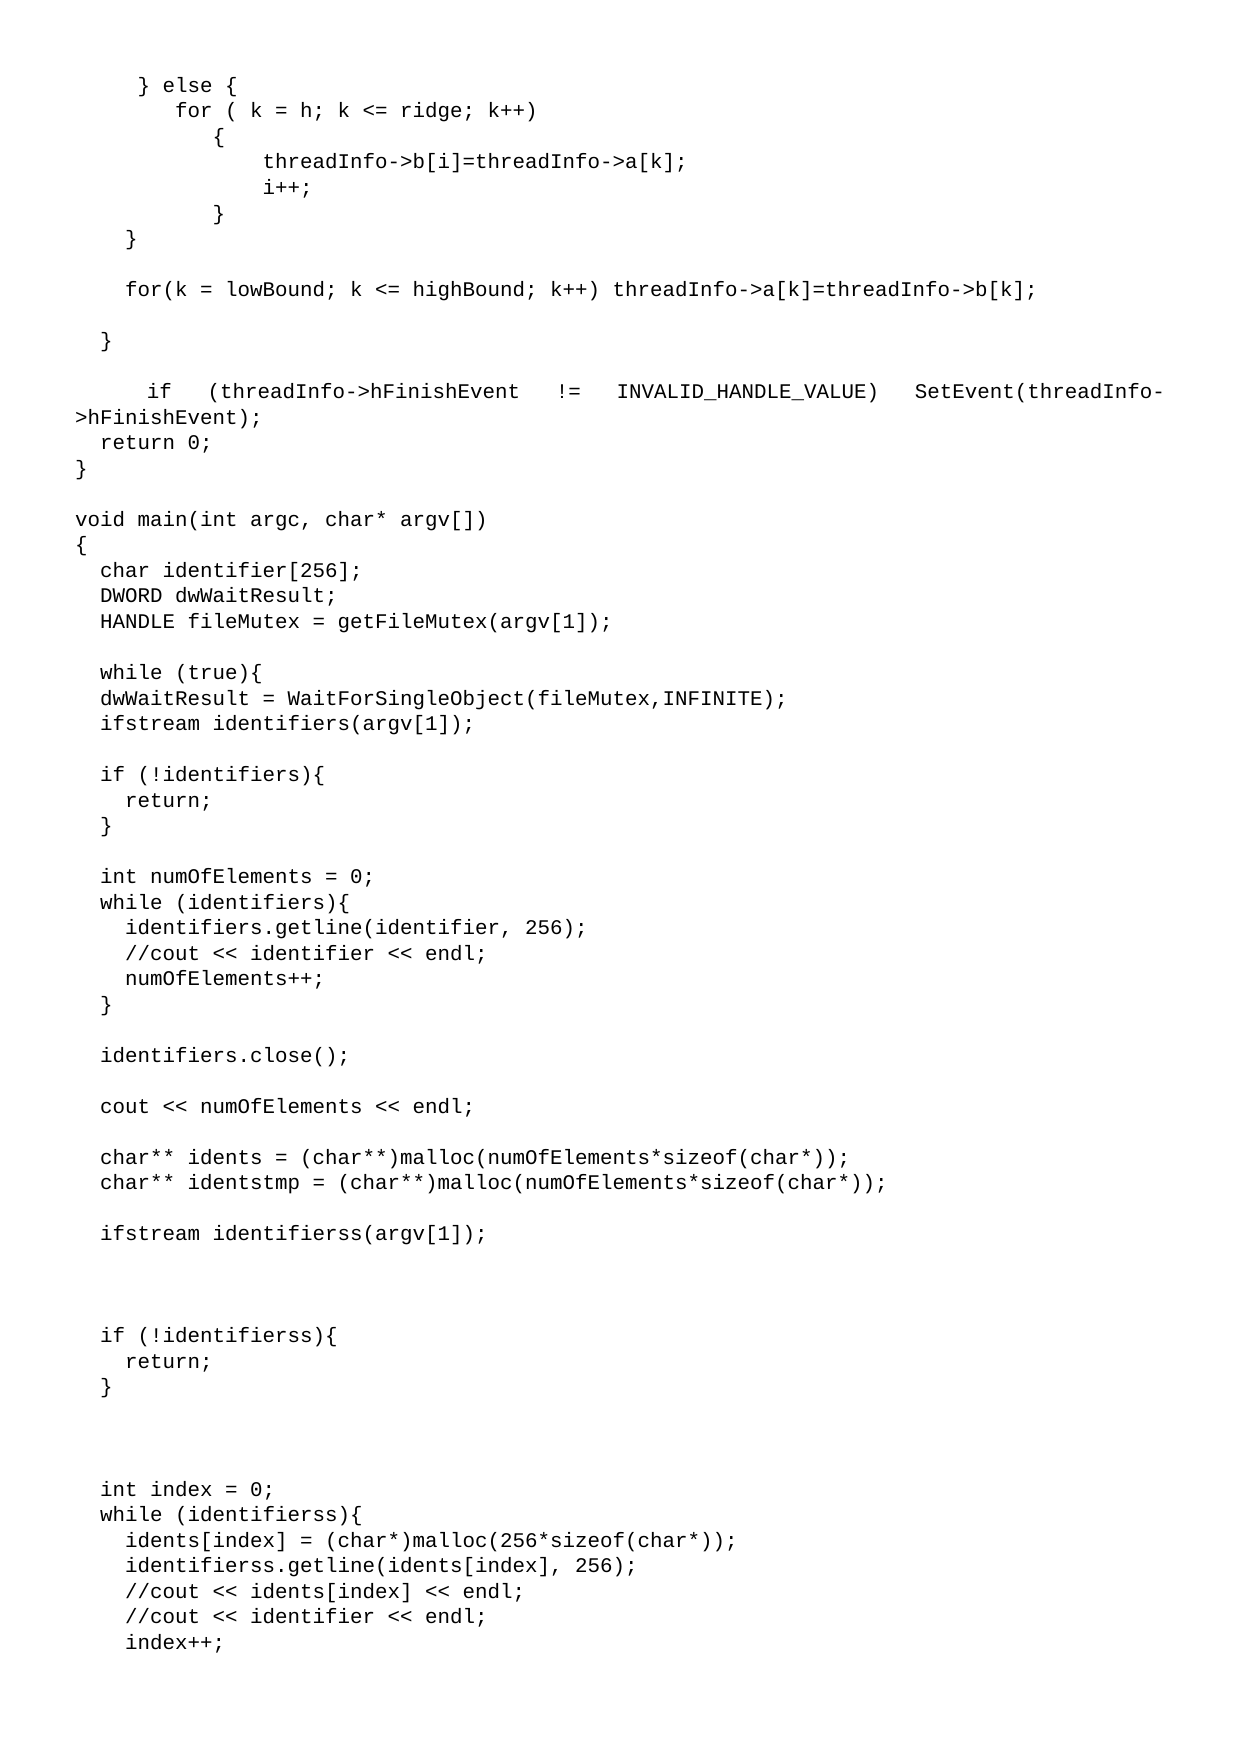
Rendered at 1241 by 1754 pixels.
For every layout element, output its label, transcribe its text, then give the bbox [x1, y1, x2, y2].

text identifiers.close(); [75, 1045, 1165, 1068]
text //cout << idents[index] << endl; [75, 1581, 1165, 1604]
text } [75, 815, 1165, 839]
text dwWaitResult = WaitForSingleObject(fileMutex,INFINITE); [75, 687, 1165, 711]
text if (!identifiers){ [75, 764, 1165, 788]
text void main(int argc, char* argv[]) [75, 509, 1165, 532]
text return; [75, 789, 1165, 813]
text idents[index] = (char*)malloc(256*sizeof(char*)); [75, 1530, 1165, 1553]
text { [75, 534, 1165, 558]
text char identifier[256]; [75, 560, 1165, 583]
text //cout << identifier << endl; [75, 1606, 1165, 1630]
text } [75, 330, 1165, 354]
text i++; [75, 177, 1165, 201]
text identifierss.getline(idents[index], 256); [75, 1555, 1165, 1579]
text ifstream identifiers(argv[1]); [75, 713, 1165, 737]
text while (identifiers){ [75, 892, 1165, 915]
text } [75, 1377, 1165, 1400]
text //cout << identifier << endl; [75, 943, 1165, 966]
text ifstream identifierss(argv[1]); [75, 1223, 1165, 1247]
text identifiers.getline(identifier, 256); [75, 917, 1165, 941]
text char** identstmp = (char**)malloc(numOfElements*sizeof(char*)); [75, 1172, 1165, 1196]
text } [75, 203, 1165, 226]
text } [75, 458, 1165, 481]
text index++; [75, 1632, 1165, 1655]
text DWORD dwWaitResult; [75, 585, 1165, 609]
text threadInfo->b[i]=threadInfo->a[k]; [75, 152, 1165, 175]
text if (threadInfo->hFinishEvent != INVALID_HANDLE_VALUE) SetEvent(threadInfo->hFinishEvent); [75, 381, 1165, 430]
text } else { [75, 75, 1165, 99]
text return; [75, 1351, 1165, 1375]
text } [75, 994, 1165, 1017]
text HANDLE fileMutex = getFileMutex(argv[1]); [75, 611, 1165, 634]
text for(k = lowBound; k <= highBound; k++) threadInfo->a[k]=threadInfo->b[k]; [75, 279, 1165, 303]
text cout << numOfElements << endl; [75, 1096, 1165, 1119]
text return 0; [75, 432, 1165, 456]
text if (!identifierss){ [75, 1326, 1165, 1349]
text numOfElements++; [75, 968, 1165, 992]
text while (identifierss){ [75, 1504, 1165, 1528]
text int numOfElements = 0; [75, 866, 1165, 890]
text int index = 0; [75, 1479, 1165, 1502]
text for ( k = h; k <= ridge; k++) [75, 101, 1165, 124]
text } [75, 228, 1165, 252]
text { [75, 126, 1165, 150]
text char** idents = (char**)malloc(numOfElements*sizeof(char*)); [75, 1147, 1165, 1171]
text while (true){ [75, 662, 1165, 686]
